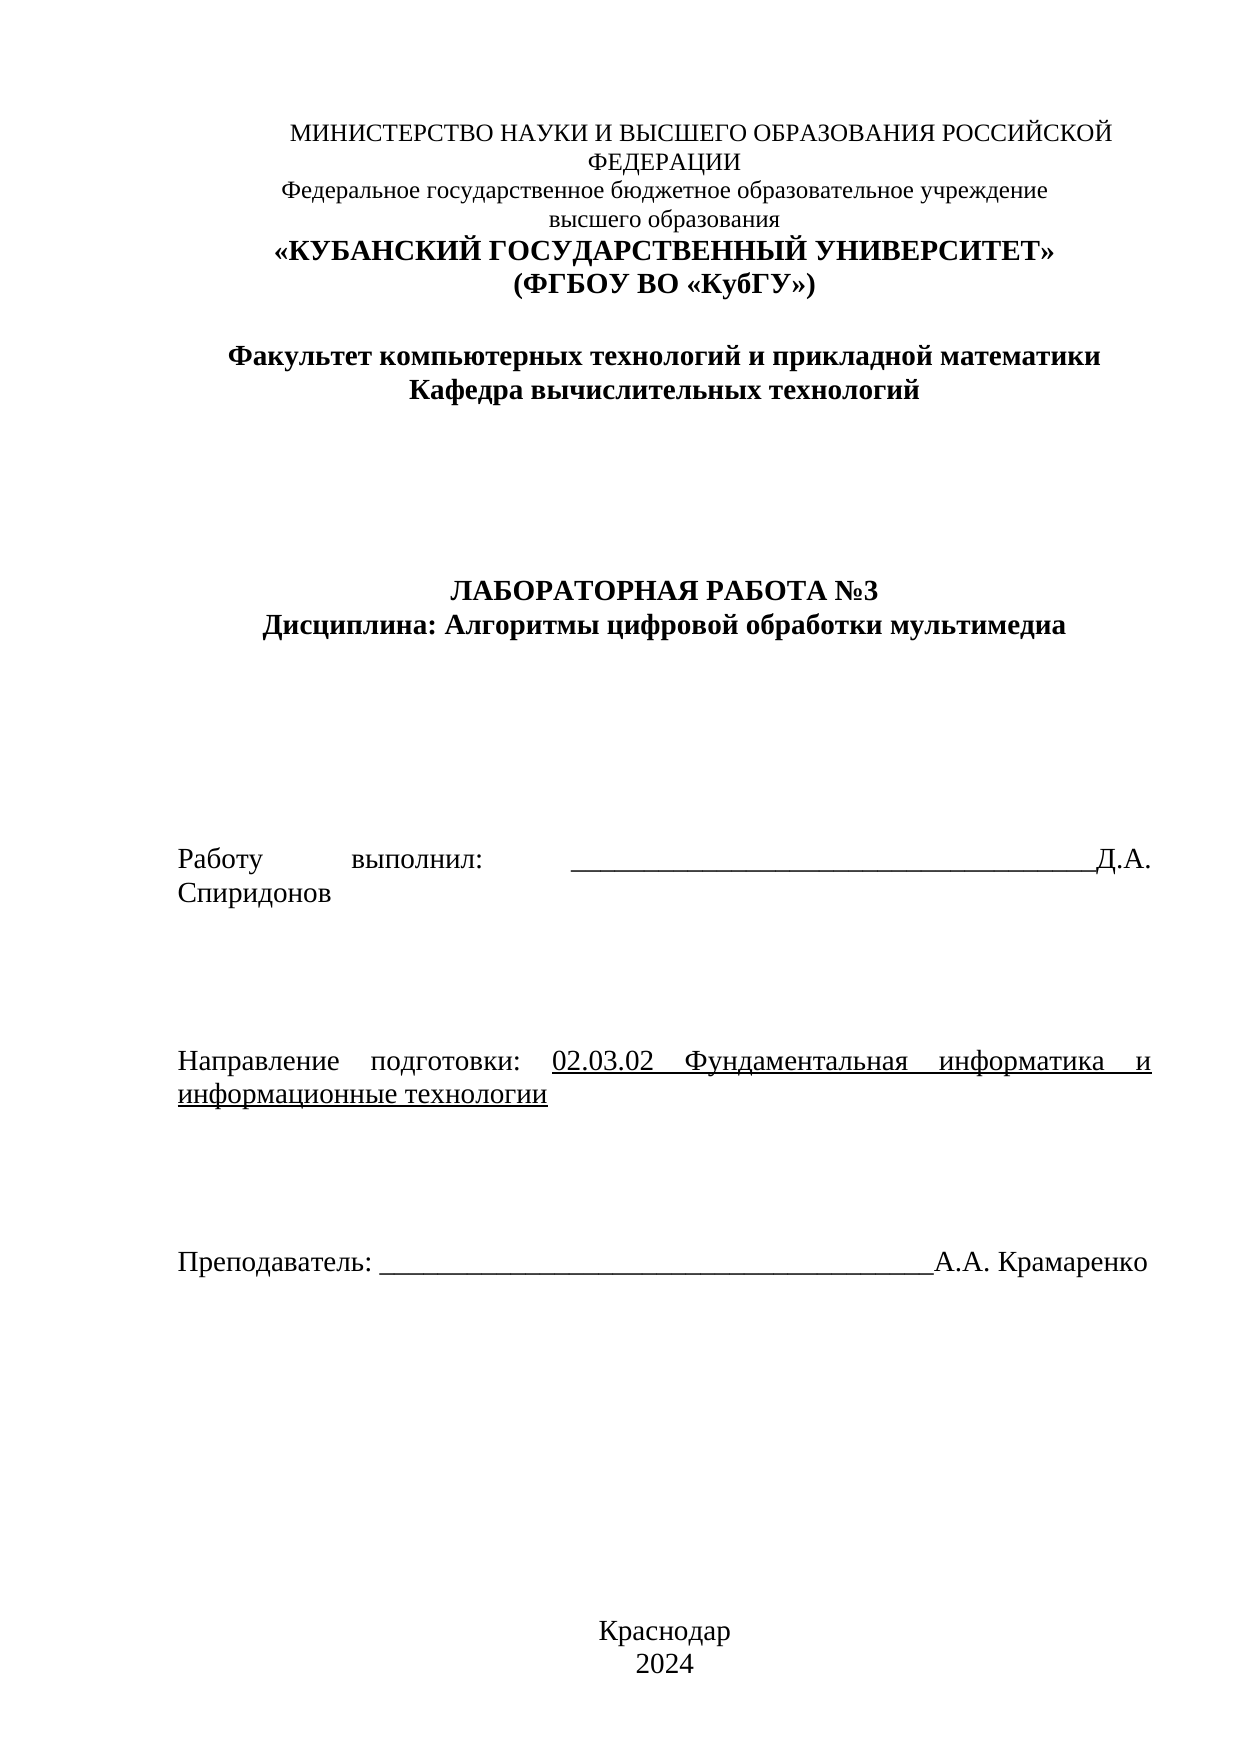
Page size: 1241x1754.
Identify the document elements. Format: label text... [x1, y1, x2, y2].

text ЛАБОРАТОРНАЯ РАБОТА №3 [177, 573, 1152, 607]
text Федеральное государственное бюджетное образовательное учреждение [177, 176, 1152, 204]
text Преподаватель: ______________________________________А.А. Крамаренко [177, 1244, 1152, 1278]
text высшего образования [177, 204, 1152, 233]
text (ФГБОУ ВО «КубГУ») [177, 267, 1152, 300]
text Дисциплина: Алгоритмы цифровой обработки мультимедиа [177, 607, 1152, 640]
text Кафедра вычислительных технологий [177, 372, 1152, 406]
text «КУБАНСКИЙ ГОСУДАРСТВЕННЫЙ УНИВЕРСИТЕТ» [177, 233, 1152, 267]
text Министерство науки и высшего образования Российской Федерации [177, 118, 1152, 176]
text Направление подготовки: 02.03.02 Фундаментальная информатика и информационные технологии [177, 1043, 1152, 1110]
text Работу выполнил: ____________________________________Д.А. Спиридонов [177, 842, 1152, 909]
text Факультет компьютерных технологий и прикладной математики [177, 338, 1152, 372]
